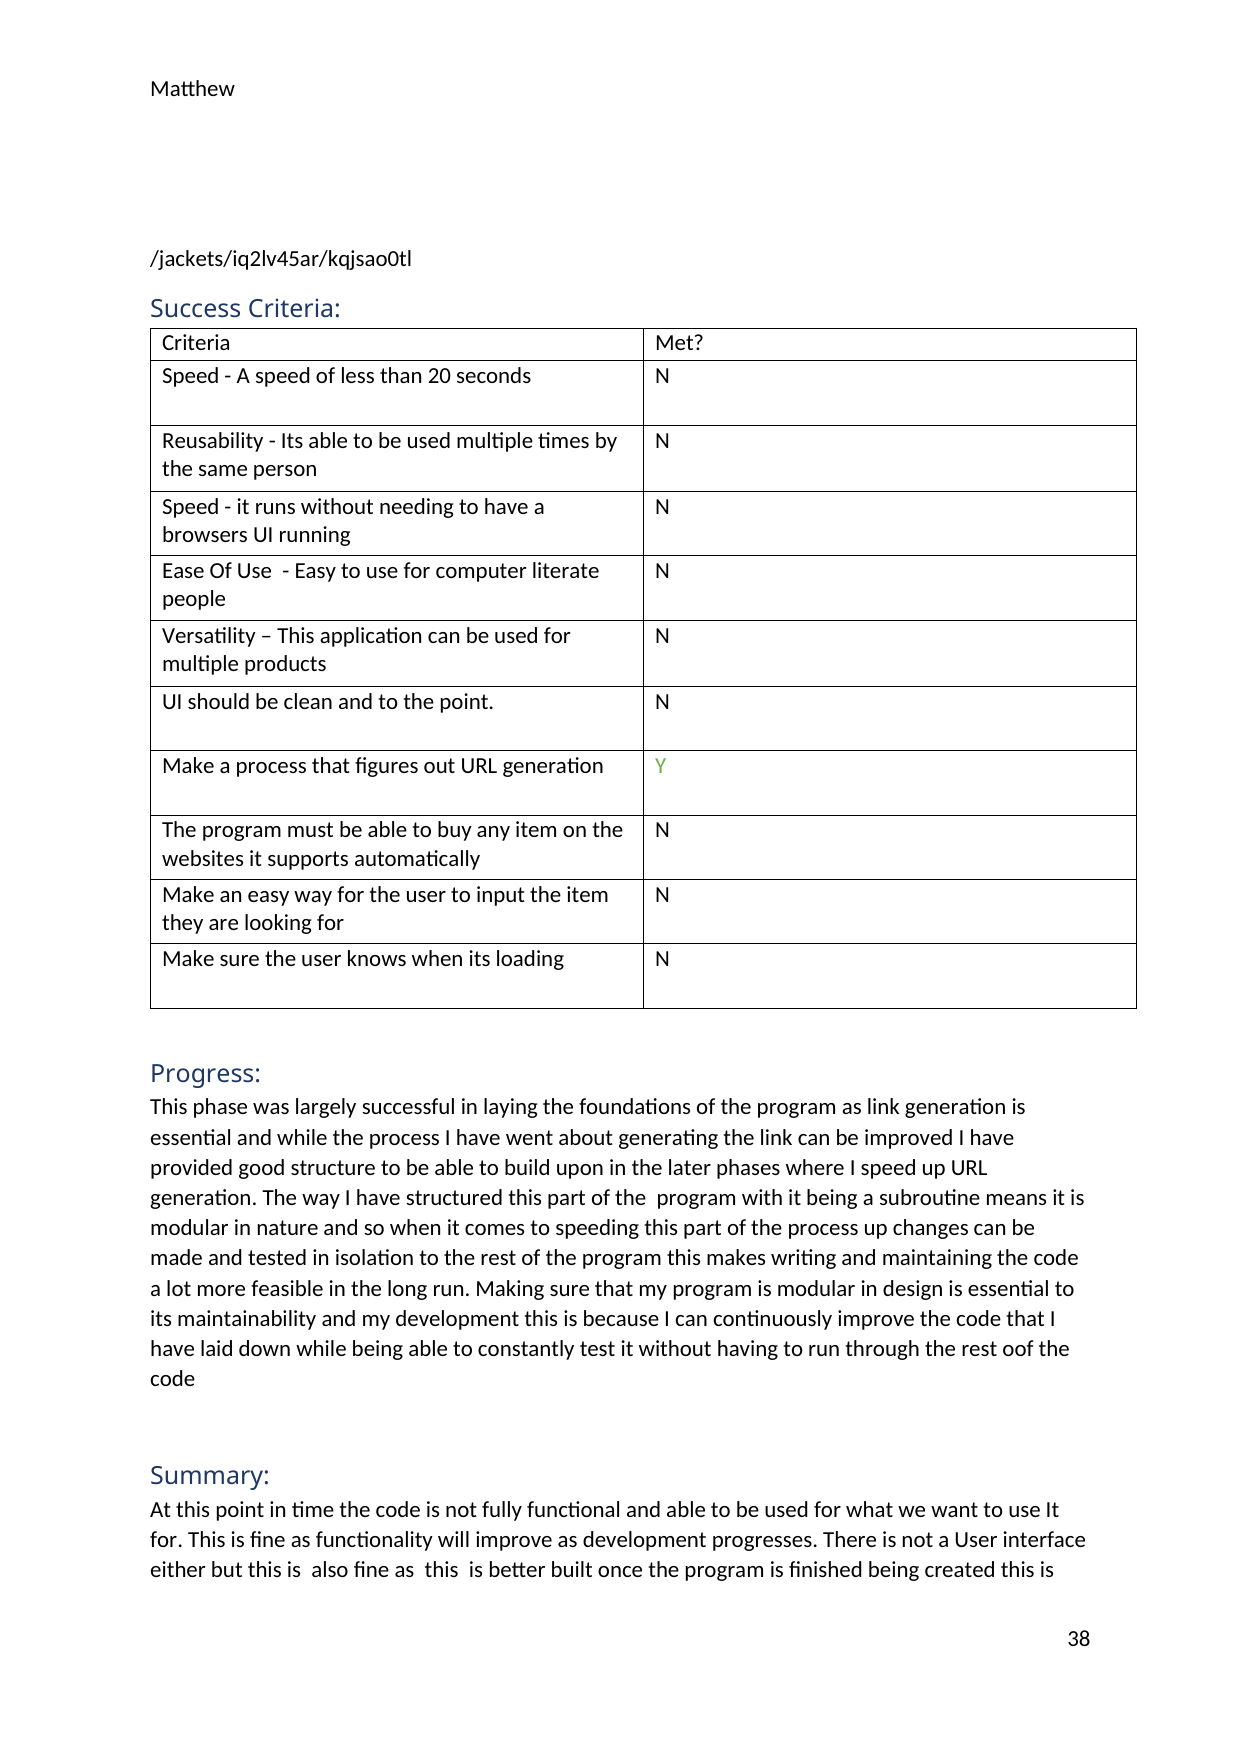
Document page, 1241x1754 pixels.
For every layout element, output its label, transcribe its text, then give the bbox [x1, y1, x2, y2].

table_cell N [644, 880, 1136, 943]
table_cell Make a process that figures out URL generation [151, 751, 643, 814]
table_cell N [644, 621, 1136, 686]
text /jackets/iq2lv45ar/kqjsao0tl [150, 244, 1090, 272]
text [150, 1495, 1090, 1583]
table_header Criteria [151, 329, 643, 360]
table_cell Speed - it runs without needing to have a browsers UI running [151, 492, 643, 555]
table_cell Reusability - Its able to be used multiple times by the same person [151, 426, 643, 491]
table_cell N [644, 687, 1136, 750]
table_cell Make an easy way for the user to input the item they are looking for [151, 880, 643, 943]
text This phase was largely successful in laying the foundations of the program as link generation is essential and while the process I have went about generating the link can be improved I have provided good structure to be able to build upon in the later phases where I speed up URL generation. The way I have structured this part of the program with it being a subroutine means it is modular in nature and so when it comes to speeding this part of the process up changes can be made and tested in isolation to the rest of the program this makes writing and maintaining the code a lot more feasible in the long run. Making sure that my program is modular in design is essential to its maintainability and my development this is because I can continuously improve the code that I have laid down while being able to constantly test it without having to run through the rest oof the code [150, 1092, 1090, 1392]
table_cell N [644, 816, 1136, 879]
table_cell N [644, 361, 1136, 425]
table_cell Y [644, 751, 1136, 814]
table_cell UI should be clean and to the point. [151, 687, 643, 750]
table_cell The program must be able to buy any item on the websites it supports automatically [151, 816, 643, 879]
table_cell Make sure the user knows when its loading [151, 944, 643, 1008]
subtitle Summary: [150, 1458, 1090, 1492]
table_cell N [644, 556, 1136, 620]
table_cell N [644, 944, 1136, 1008]
subtitle Progress: [150, 1056, 1090, 1090]
subtitle Success Criteria: [150, 291, 1090, 325]
table_header Met? [644, 329, 1136, 360]
table_cell Speed - A speed of less than 20 seconds [151, 361, 643, 425]
table_cell N [644, 492, 1136, 555]
table_cell N [644, 426, 1136, 491]
table_cell Ease Of Use - Easy to use for computer literate people [151, 556, 643, 620]
table_cell Versatility – This application can be used for multiple products [151, 621, 643, 686]
